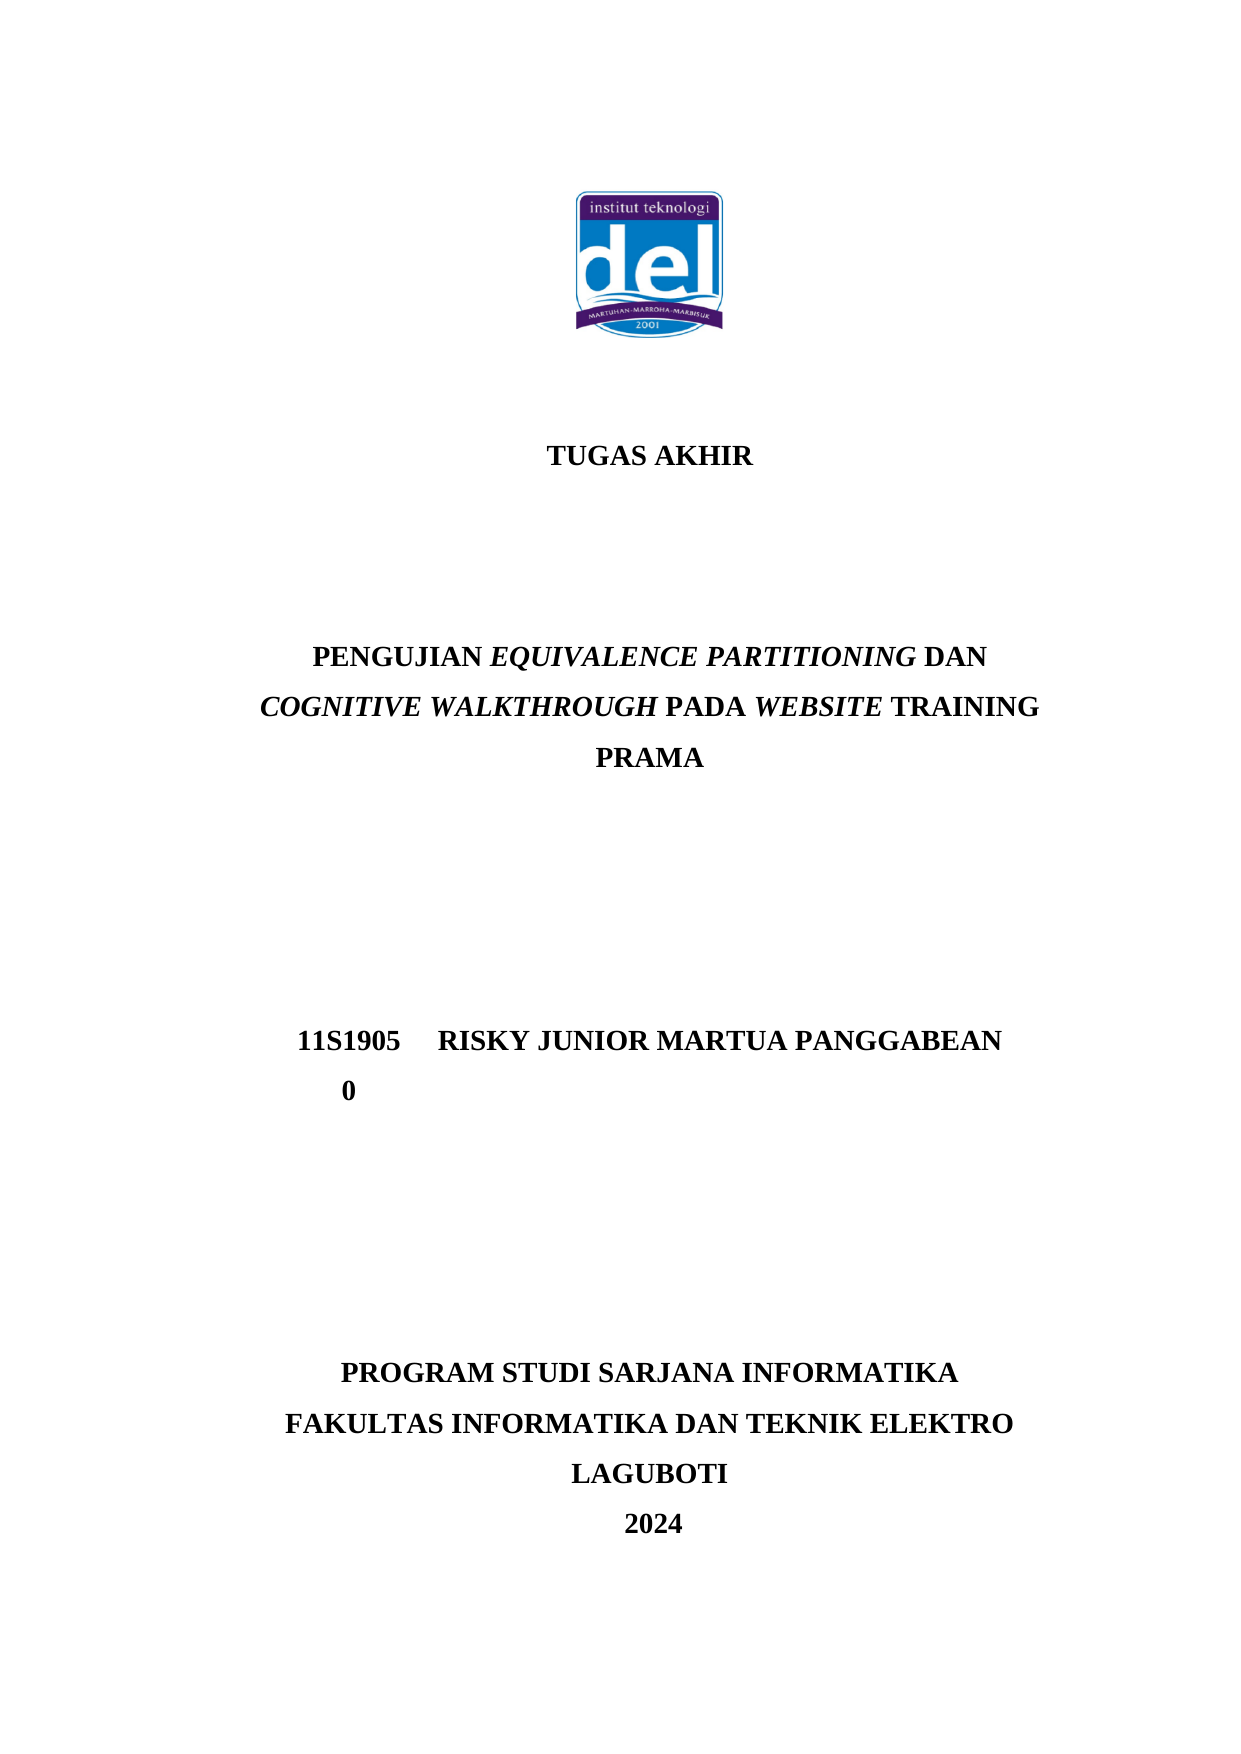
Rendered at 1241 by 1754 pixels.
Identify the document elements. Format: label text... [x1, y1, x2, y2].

table_header 11S19050 [278, 1023, 419, 1121]
text PROGRAM STUDI SARJANA INFORMATIKA FAKULTAS INFORMATIKA DAN TEKNIK ELEKTRO LAGUBOTI 2024 [236, 1255, 1063, 1540]
title PENGUJIAN EQUIVALENCE PARTITIONING DAN COGNITIVE WALKTHROUGH PADA WEBSITE TRAINING PRAMA [236, 639, 1063, 773]
text TUGAS AKHIR [236, 438, 1063, 472]
picture [575, 189, 724, 338]
table_header RISKY JUNIOR MARTUA PANGGABEAN [419, 1023, 1021, 1121]
